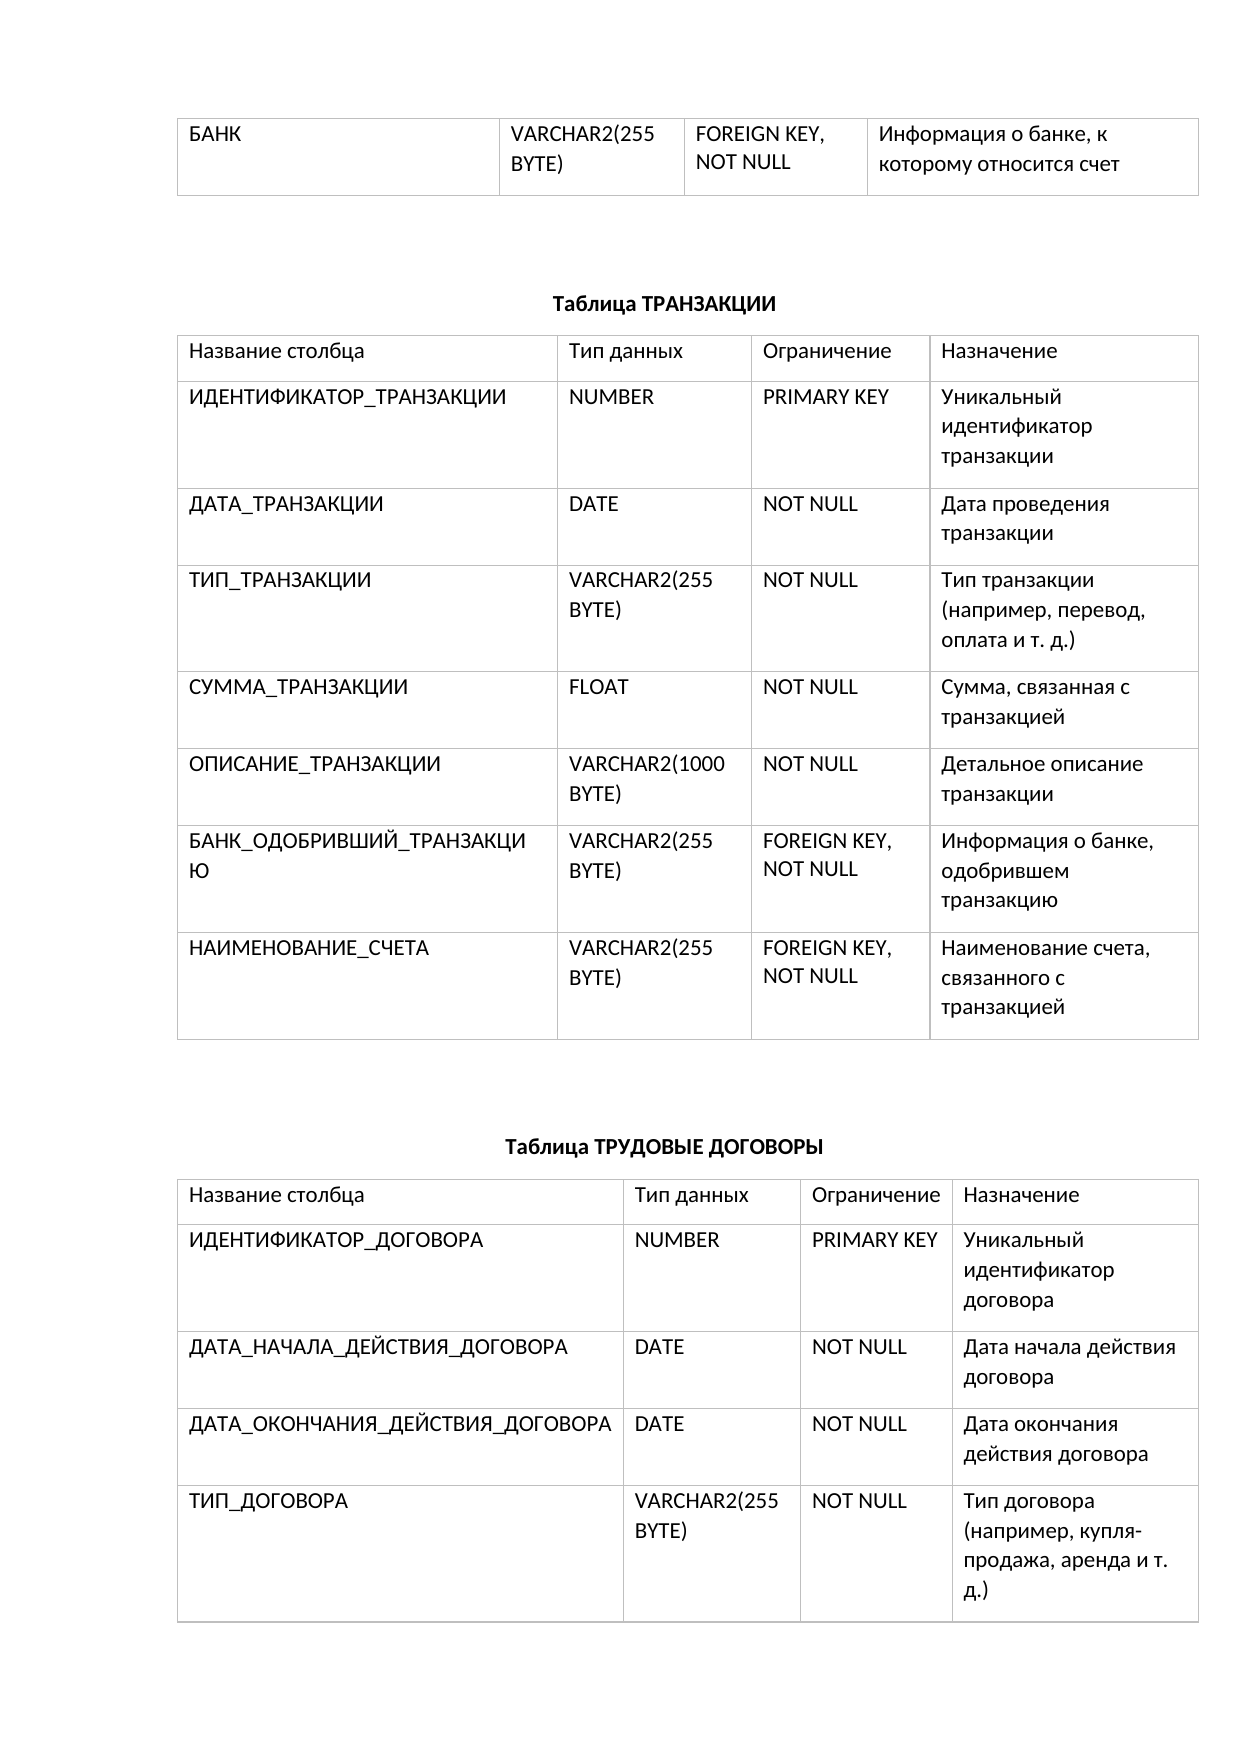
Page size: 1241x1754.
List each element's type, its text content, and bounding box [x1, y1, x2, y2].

table_cell Уникальный идентификатор договора [953, 1225, 1198, 1331]
table_cell Сумма, связанная с транзакцией [931, 672, 1198, 748]
table_header Тип данных [624, 1180, 800, 1224]
table_cell DATE [624, 1409, 800, 1485]
table_cell Информация о банке, одобрившем транзакцию [931, 826, 1198, 932]
table_cell NOT NULL [752, 489, 929, 564]
table_cell ДАТА_НАЧАЛА_ДЕЙСТВИЯ_ДОГОВОРА [178, 1332, 623, 1408]
table_cell Уникальный идентификатор транзакции [931, 382, 1198, 488]
table_cell DATE [624, 1332, 800, 1408]
table_cell NOT NULL [801, 1332, 952, 1408]
table_cell NUMBER [558, 382, 751, 488]
table_cell Тип договора (например, купля-продажа, аренда и т. д.) [953, 1486, 1198, 1621]
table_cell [685, 119, 867, 195]
table_cell VARCHAR2(255 BYTE) [624, 1486, 800, 1621]
table_cell VARCHAR2(255 BYTE) [558, 566, 751, 671]
table_cell NOT NULL [752, 749, 929, 825]
text Таблица ТРУДОВЫЕ ДОГОВОРЫ [177, 1132, 1152, 1160]
table_cell DATE [558, 489, 751, 564]
table_cell NUMBER [624, 1225, 800, 1331]
table_cell PRIMARY KEY [752, 382, 929, 488]
table_header Название столбца [178, 336, 557, 381]
table_cell NOT NULL [752, 566, 929, 671]
table_cell NOT NULL [801, 1409, 952, 1485]
table_cell FOREIGN KEY, NOT NULL [752, 933, 929, 1038]
text Таблица ТРАНЗАКЦИИ [177, 289, 1152, 317]
table_cell ОПИСАНИЕ_ТРАНЗАКЦИИ [178, 749, 557, 825]
table_header Ограничение [801, 1180, 952, 1224]
table_cell ИДЕНТИФИКАТОР_ДОГОВОРА [178, 1225, 623, 1331]
table_cell Наименование счета, связанного с транзакцией [931, 933, 1198, 1038]
table_cell ТИП_ТРАНЗАКЦИИ [178, 566, 557, 671]
table_cell НАИМЕНОВАНИЕ_СЧЕТА [178, 933, 557, 1038]
table_cell PRIMARY KEY [801, 1225, 952, 1331]
table_cell Детальное описание транзакции [931, 749, 1198, 825]
table_cell VARCHAR2(1000 BYTE) [558, 749, 751, 825]
table_header Назначение [953, 1180, 1198, 1224]
table_cell NOT NULL [801, 1486, 952, 1621]
table_header Назначение [931, 336, 1198, 381]
table_cell FLOAT [558, 672, 751, 748]
table_cell VARCHAR2(255 BYTE) [500, 119, 684, 195]
table_cell NOT NULL [752, 672, 929, 748]
table_cell ДАТА_ОКОНЧАНИЯ_ДЕЙСТВИЯ_ДОГОВОРА [178, 1409, 623, 1485]
table_cell СУММА_ТРАНЗАКЦИИ [178, 672, 557, 748]
table_cell Тип транзакции (например, перевод, оплата и т. д.) [931, 566, 1198, 671]
table_cell VARCHAR2(255 BYTE) [558, 826, 751, 932]
table_header Тип данных [558, 336, 751, 381]
table_cell Дата окончания действия договора [953, 1409, 1198, 1485]
table_header Название столбца [178, 1180, 623, 1224]
table_cell ТИП_ДОГОВОРА [178, 1486, 623, 1621]
table_cell VARCHAR2(255 BYTE) [558, 933, 751, 1038]
table_cell БАНК_ОДОБРИВШИЙ_ТРАНЗАКЦИЮ [178, 826, 557, 932]
table_cell FOREIGN KEY, NOT NULL [752, 826, 929, 932]
table_cell Информация о банке, к которому относится счет [868, 119, 1198, 195]
table_cell БАНК [178, 119, 499, 195]
table_cell Дата проведения транзакции [931, 489, 1198, 564]
table_cell Дата начала действия договора [953, 1332, 1198, 1408]
table_cell ИДЕНТИФИКАТОР_ТРАНЗАКЦИИ [178, 382, 557, 488]
table_header Ограничение [752, 336, 929, 381]
table_cell ДАТА_ТРАНЗАКЦИИ [178, 489, 557, 564]
